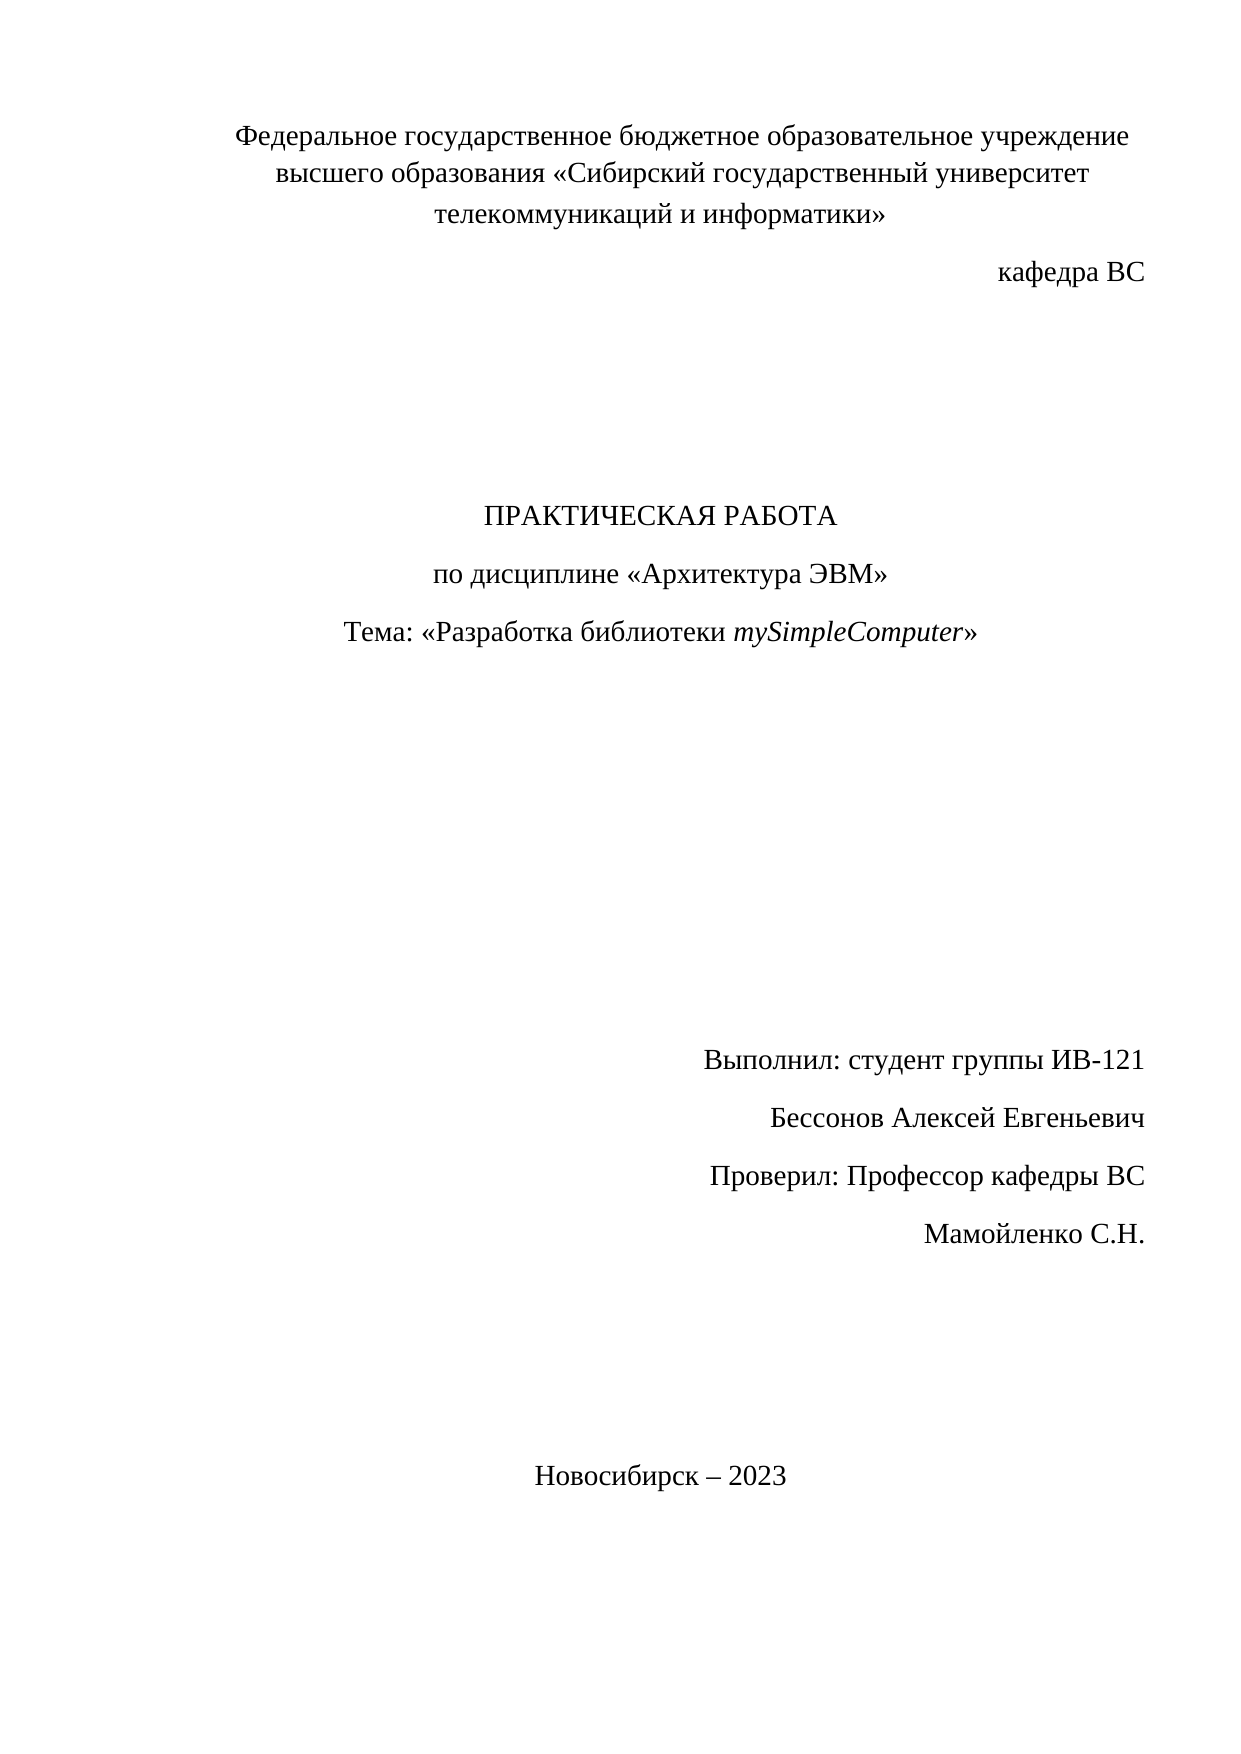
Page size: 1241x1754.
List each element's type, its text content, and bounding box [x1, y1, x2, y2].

text Выполнил: студент группы ИВ-121 [177, 1042, 1145, 1076]
text Федеральное государственное бюджетное образовательное учреждение высшего образования «Сибирский государственный университет [235, 118, 1152, 188]
text Проверил: Профессор кафедры ВС [177, 1158, 1145, 1192]
text Новосибирск – 2023 [177, 1458, 1143, 1492]
text Мамойленко С.Н. [177, 1216, 1145, 1249]
text ПРАКТИЧЕСКАЯ РАБОТА [177, 498, 1144, 531]
text кафедра ВС [177, 254, 1145, 287]
text по дисциплине «Архитектура ЭВМ» [177, 556, 1144, 589]
text Тема: «Разработка библиотеки mySimpleComputer» [177, 614, 1144, 647]
text Бессонов Алексей Евгеньевич [177, 1100, 1145, 1134]
text телекоммуникаций и информатики» [177, 196, 1143, 229]
